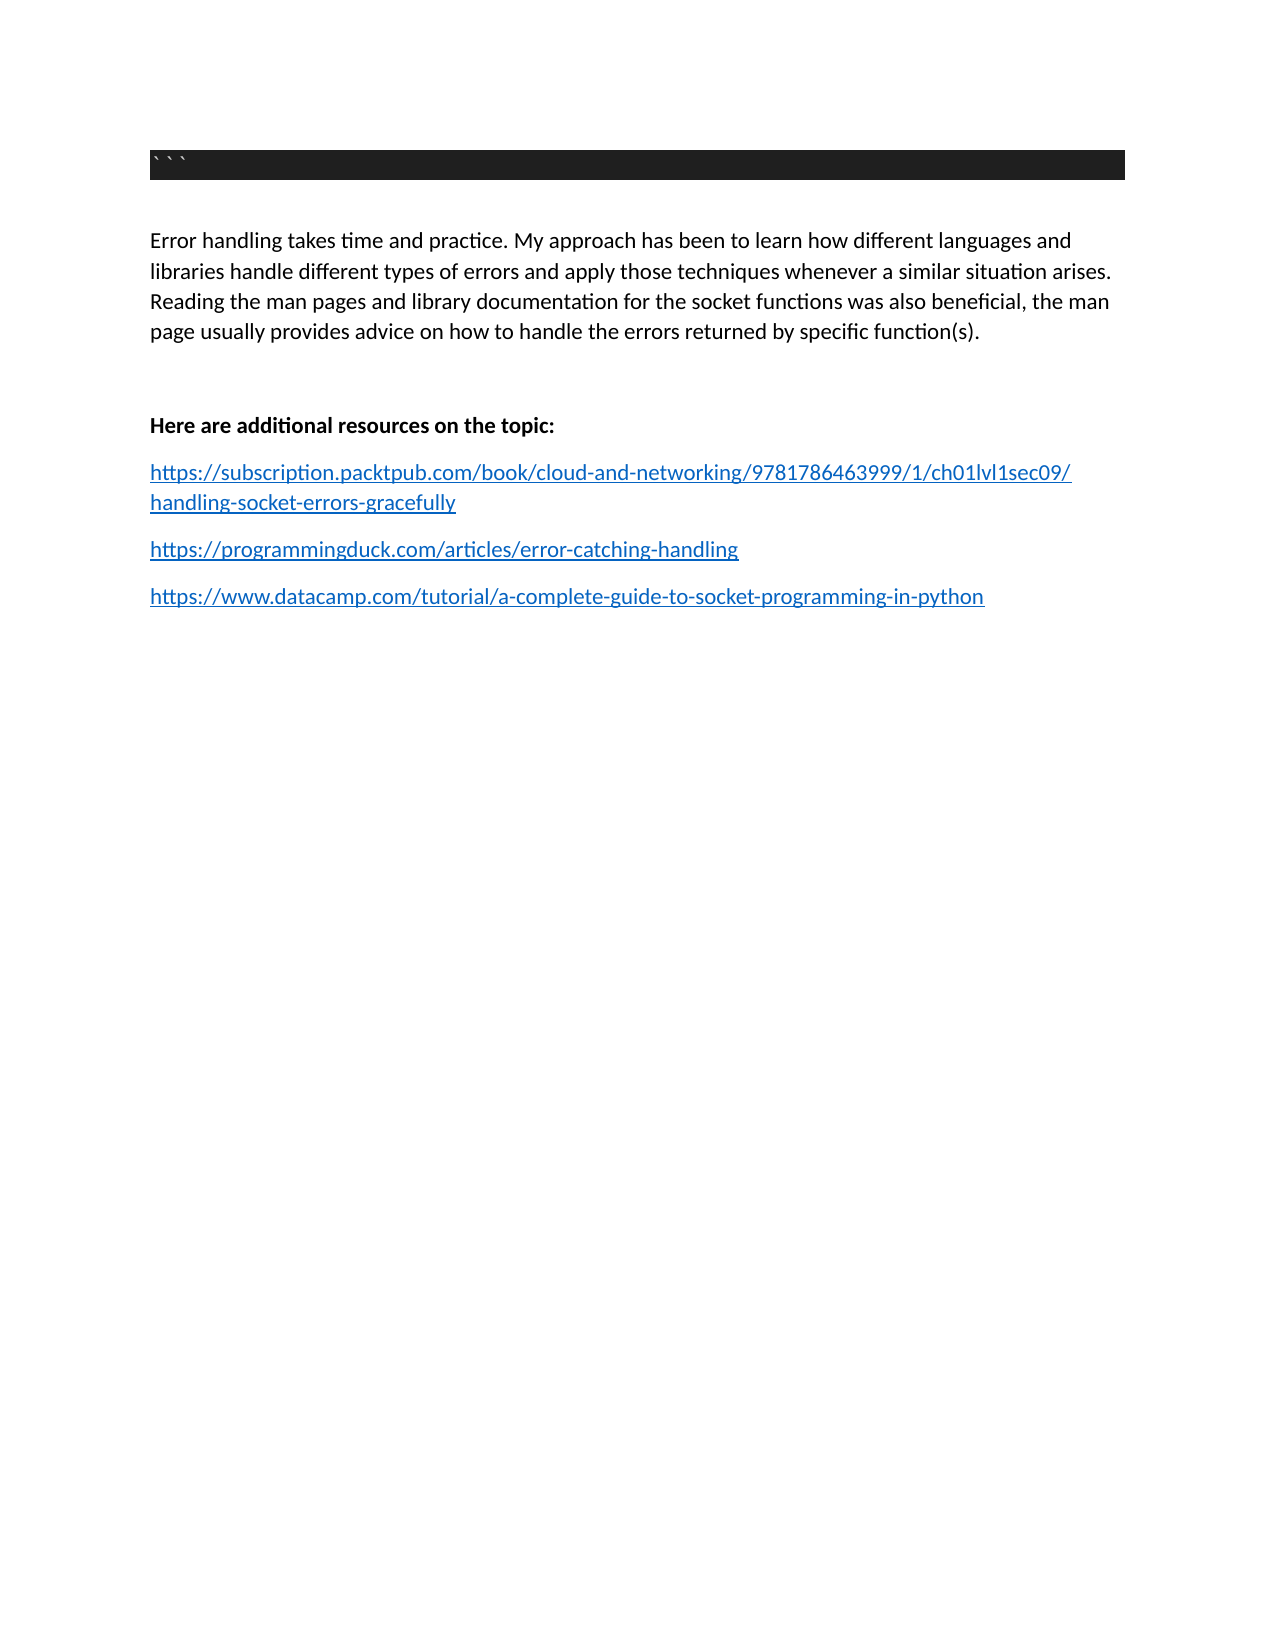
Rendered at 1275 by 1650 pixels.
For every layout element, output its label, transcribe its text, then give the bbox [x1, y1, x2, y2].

text Here are additional resources on the topic: [150, 411, 1125, 439]
text https://www.datacamp.com/tutorial/a-complete-guide-to-socket-programming-in-python [150, 582, 1125, 610]
text ``` [150, 150, 1125, 180]
text https://subscription.packtpub.com/book/cloud-and-networking/9781786463999/1/ch01lvl1sec09/handling-socket-errors-gracefully [150, 458, 1125, 516]
text Error handling takes time and practice. My approach has been to learn how different languages and libraries handle different types of errors and apply those techniques whenever a similar situation arises. Reading the man pages and library documentation for the socket functions was also beneficial, the man page usually provides advice on how to handle the errors returned by specific function(s). [150, 227, 1125, 345]
text https://programmingduck.com/articles/error-catching-handling [150, 535, 1125, 563]
